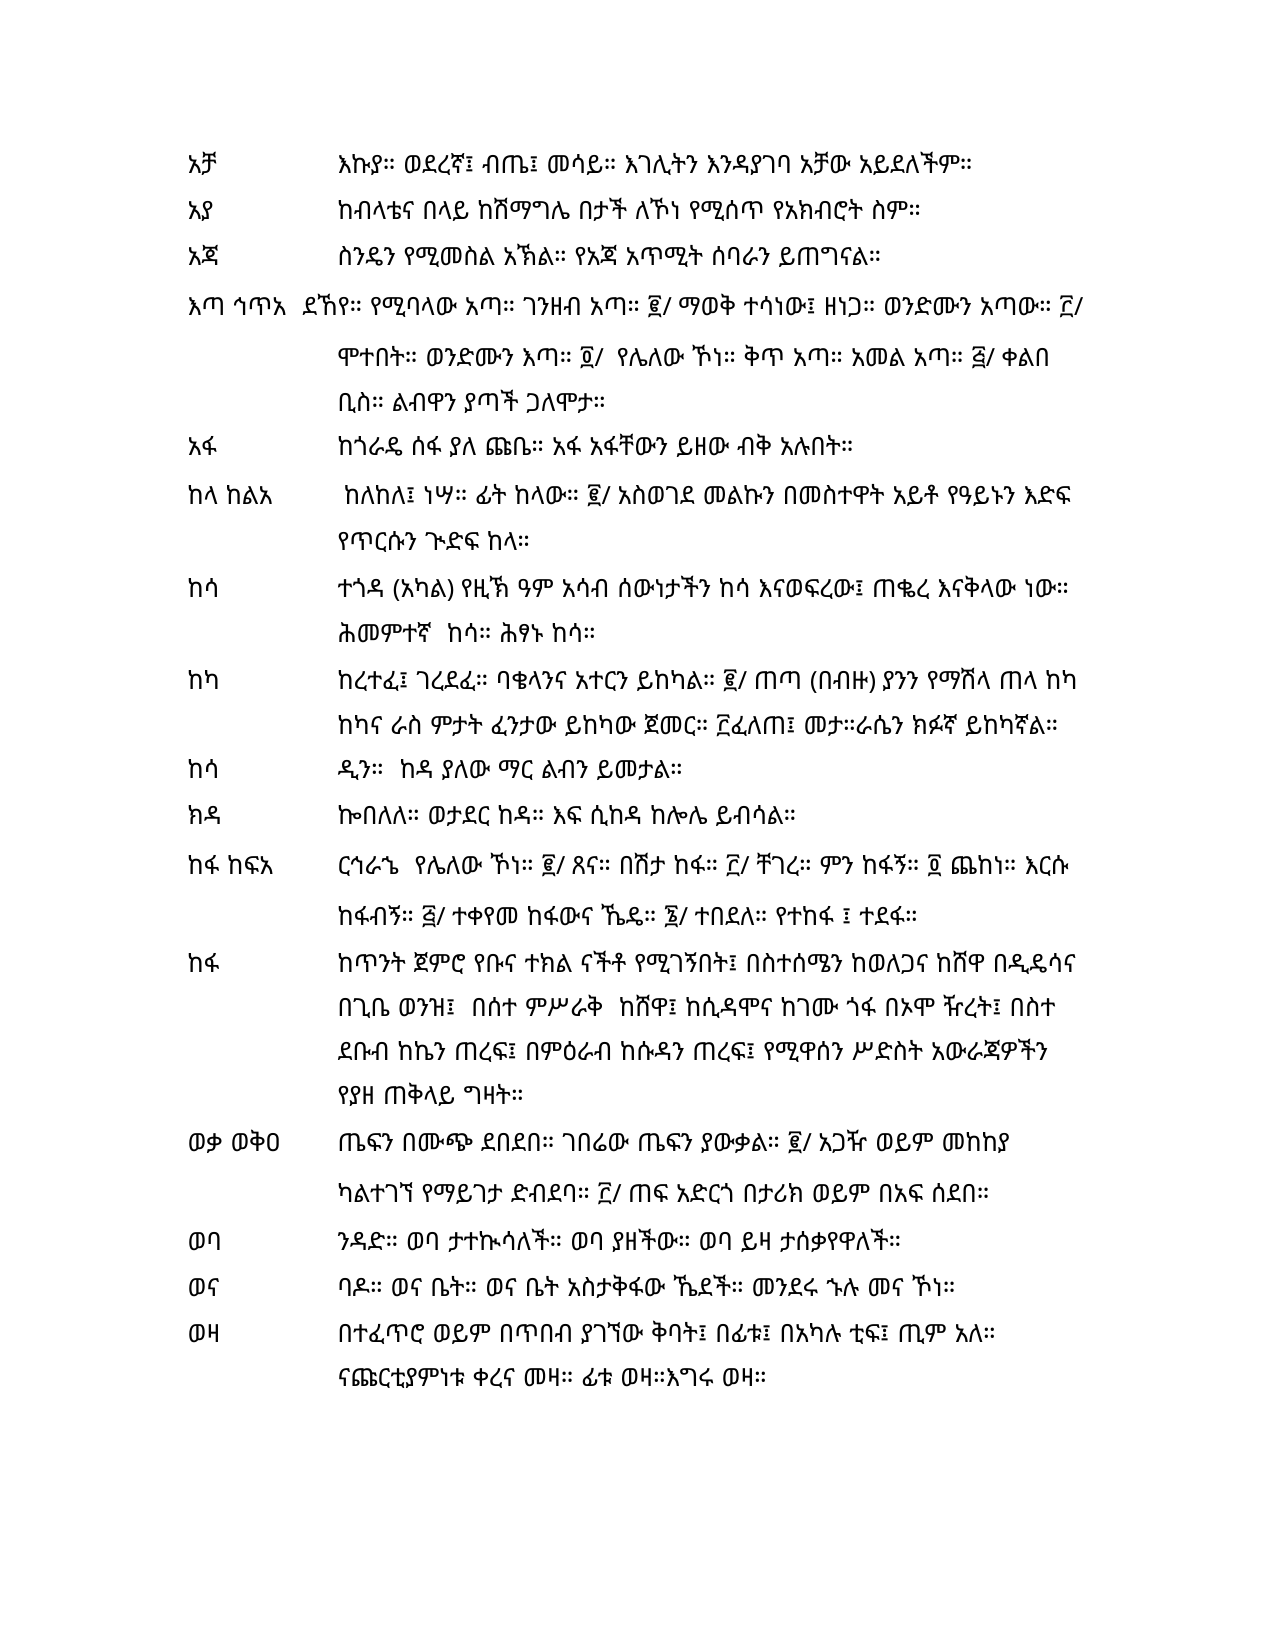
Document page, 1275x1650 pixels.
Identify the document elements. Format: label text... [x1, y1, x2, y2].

text ወና ባዶ። ወና ቤት። ወና ቤት አስታቅፋው ኼደች። መንደሩ ኁሉ መና ኾነ። [187, 1273, 1087, 1302]
text ከላ ከልአ ከለከለ፤ ነሣ። ፊት ከላው። ፪/ አስወገደ መልኩን በመስተዋት አይቶ የዓይኑን እድፍ የጥርሱን ጒድፍ ከላ። [187, 478, 1087, 556]
text ከካ ከረተፈ፤ ገረደፈ። ባቄላንና አተርን ይከካል። ፪/ ጠጣ (በብዙ) ያንን የማሽላ ጠላ ከካ ከካና ራስ ምታት ፈንታው ይከካው ጀመር። ፫ፈለጠ፤ መታ።ራሴን ክፉኛ ይከካኛል። [187, 663, 1087, 741]
text አፋ ከጎራዴ ሰፋ ያለ ጩቤ። አፋ አፋቸውን ይዘው ብቅ አሉበት። [187, 432, 1087, 461]
text አቻ እኩያ። ወደረኛ፤ ብጤ፤ መሳይ። እገሊትን እንዳያገባ አቻው አይደለችም። [187, 150, 1087, 179]
text እጣ ኅጥአ ደኸየ። የሚባላው አጣ። ገንዘብ አጣ። ፪/ ማወቅ ተሳነው፤ ዘነጋ። ወንድሙን አጣው። ፫/ ሞተበት። ወንድሙን እጣ። ፬/ የሌለው ኾነ። ቅጥ አጣ። አመል አጣ። ፭/ ቀልበ ቢስ። ልብዋን ያጣች ጋለሞታ። [187, 288, 1087, 417]
text ከፋ ከጥንት ጀምሮ የቡና ተክል ናችቶ የሚገኝበት፤ በስተሰሜን ከወለጋና ከሸዋ በዲዴሳና በጊቤ ወንዝ፤ በሰተ ምሥራቅ ከሸዋ፤ ከሲዳሞና ከገሙ ጎፋ በኦሞ ዥረት፤ በስተ ደቡብ ከኬን ጠረፍ፤ በምዕራብ ከሱዳን ጠረፍ፤ የሚዋሰን ሥድስት አውራጃዎችን የያዘ ጠቅላይ ግዛት። [187, 949, 1087, 1110]
text ወቃ ወቅዐ ጤፍን በሙጭ ደበደበ። ገበሬው ጤፍን ያውቃል። ፪/ አጋዥ ወይም መከከያ ካልተገኘ የማይገታ ድብደባ። ፫/ ጠፍ አድርጎ በታሪክ ወይም በአፍ ሰደበ። [187, 1124, 1087, 1210]
text ከሳ ዲን። ከዳ ያለው ማር ልብን ይመታል። [187, 755, 1087, 784]
text አያ ከብላቴና በላይ ከሽማግሌ በታች ለኾነ የሚሰጥ የአክብሮት ስም። [187, 196, 1087, 225]
text አጃ ስንዴን የሚመስል አኽል። የአጃ አጥሚት ሰባራን ይጠግናል። [187, 242, 1087, 271]
text ወዛ በተፈጥሮ ወይም በጥበብ ያገኘው ቅባት፤ በፊቱ፤ በአካሉ ቲፍ፤ ጢም አለ። ናጩርቲያምነቱ ቀረና መዛ። ፊቱ ወዛ።እግሩ ወዛ። [187, 1319, 1087, 1392]
text ከሳ ተጎዳ (አካል) የዚኽ ዓም አሳብ ሰውነታችን ከሳ እናወፍረው፤ ጠቈረ እናቅላው ነው። ሕመምተኛ ከሳ። ሕፃኑ ከሳ። [187, 570, 1087, 648]
text ከፋ ከፍአ ርኅራኄ የሌለው ኾነ። ፪/ ጸና። በሽታ ከፋ። ፫/ ቸገረ። ምን ከፋኝ። ፬ ጨከነ። እርሱ ከፋብኝ። ፭/ ተቀየመ ከፋውና ኼዴ። ፮/ ተበደለ። የተከፋ ፤ ተደፋ። [187, 847, 1087, 933]
text ወባ ንዳድ። ወባ ታተኲሳለች። ወባ ያዘችው። ወባ ይዛ ታሰቃየዋለች። [187, 1227, 1087, 1256]
text ክዳ ኰበለለ። ወታደር ከዳ። እፍ ሲከዳ ከሎሌ ይብሳል። [187, 801, 1087, 831]
